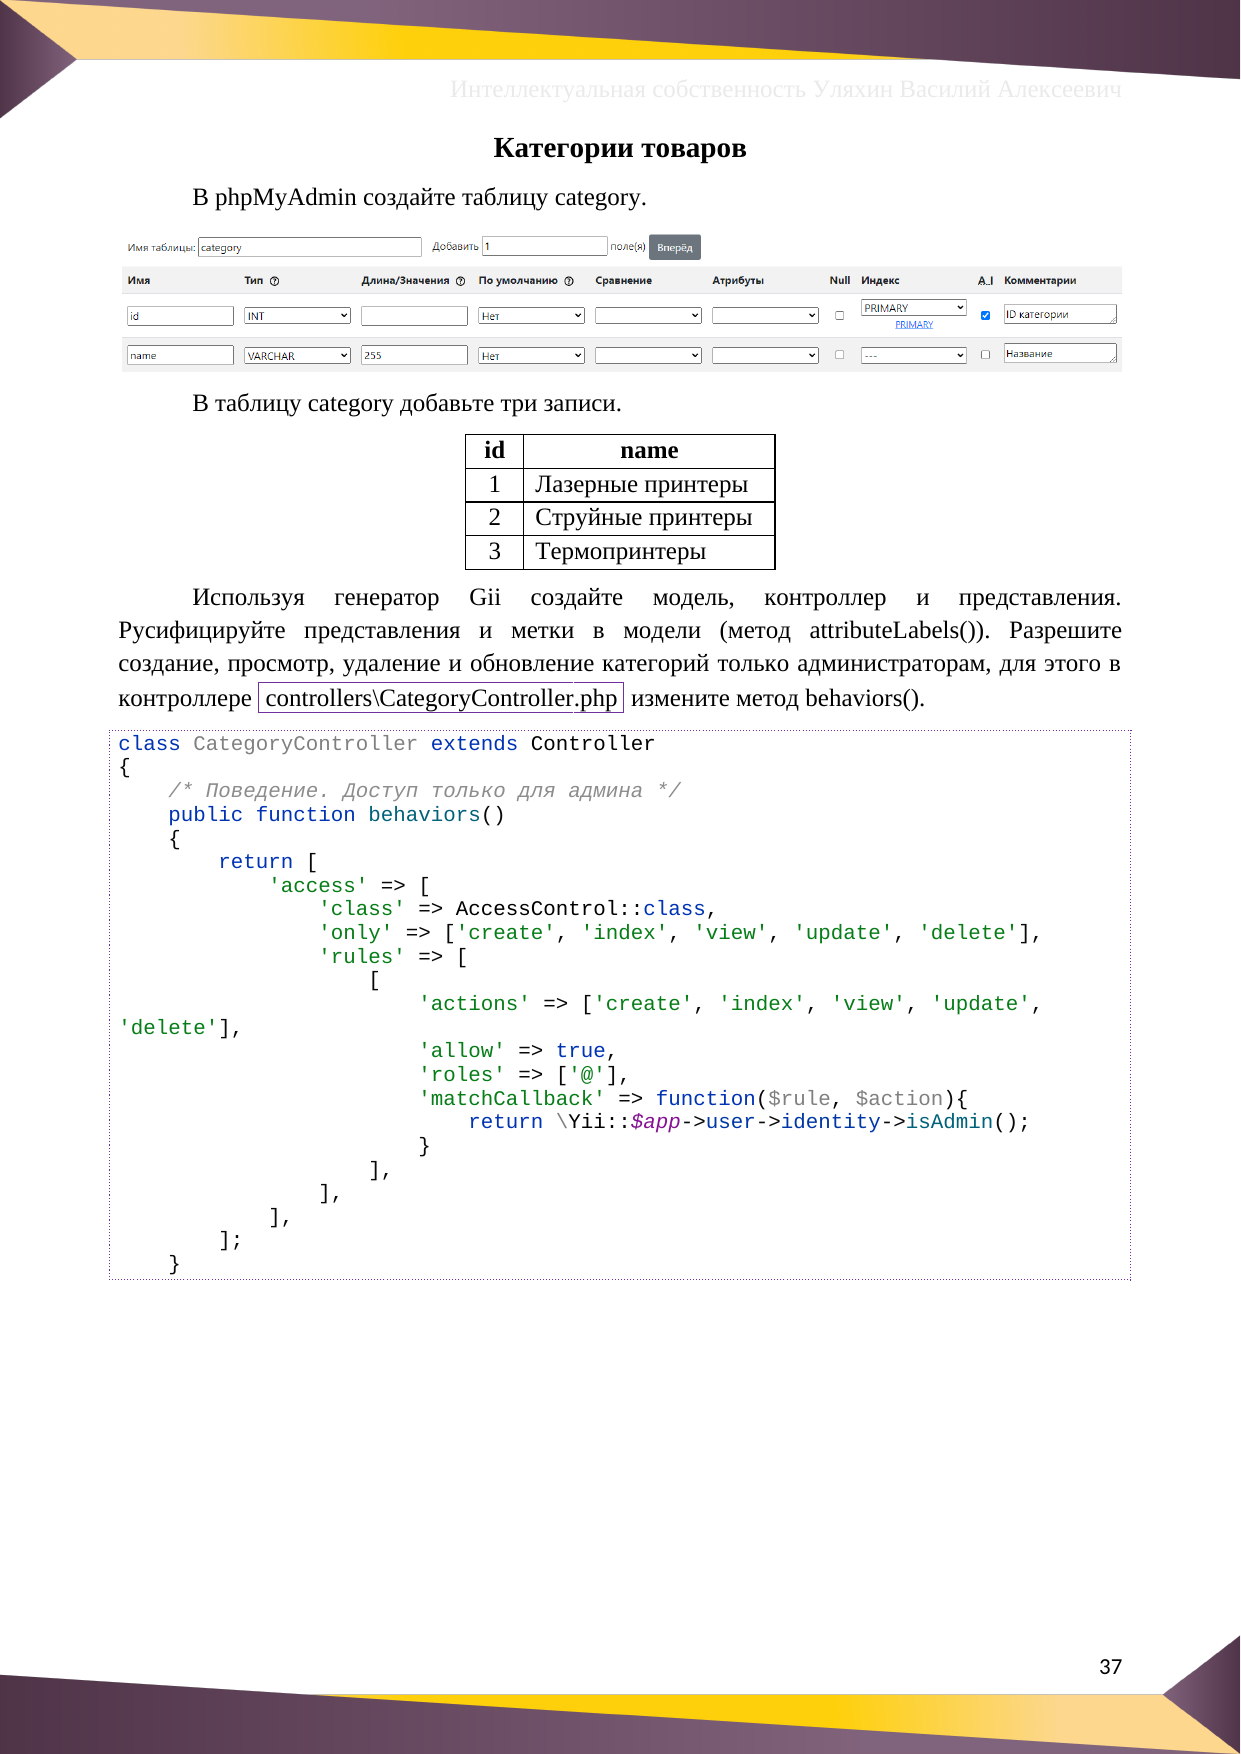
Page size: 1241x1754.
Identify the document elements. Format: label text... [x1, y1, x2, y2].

text В phpMyAdmin создайте таблицу category. [118, 182, 1122, 210]
text class CategoryController extends Controller { /* Поведение. Доступ только для админа */ public function behaviors() { return [ 'access' => [ 'class' => AccessControl::class, 'only' => ['create', 'index', 'view', 'update', 'delete'], 'rules' => [ [ 'actions' => ['create', 'index', 'view', 'update', 'delete'], 'allow' => true, 'roles' => ['@'], 'matchCallback' => function($rule, $action){ return \Yii::$app->user->identity->isAdmin(); } ], ], ], ]; } [109, 730, 1131, 1280]
text Используя генератор Gii создайте модель, контроллер и представления. Русифицируйте представления и метки в модели (метод attributeLabels()). Разрешите создание, просмотр, удаление и обновление категорий только администраторам, для этого в контроллере controllers\CategoryController.php измените метод behaviors(). [118, 582, 1122, 713]
table_cell Термопринтеры [524, 536, 774, 569]
picture [0, 1635, 1241, 1754]
subtitle Категории товаров [118, 131, 1122, 164]
table_cell 3 [466, 536, 523, 569]
table_cell 1 [466, 469, 523, 501]
table_cell Лазерные принтеры [524, 469, 774, 501]
picture [0, 0, 1240, 119]
table_cell Струйные принтеры [524, 503, 774, 535]
table_cell 2 [466, 503, 523, 535]
table_header name [524, 435, 774, 468]
text В таблицу category добавьте три записи. [118, 388, 1122, 417]
table_header id [466, 435, 523, 468]
picture [118, 227, 1123, 372]
